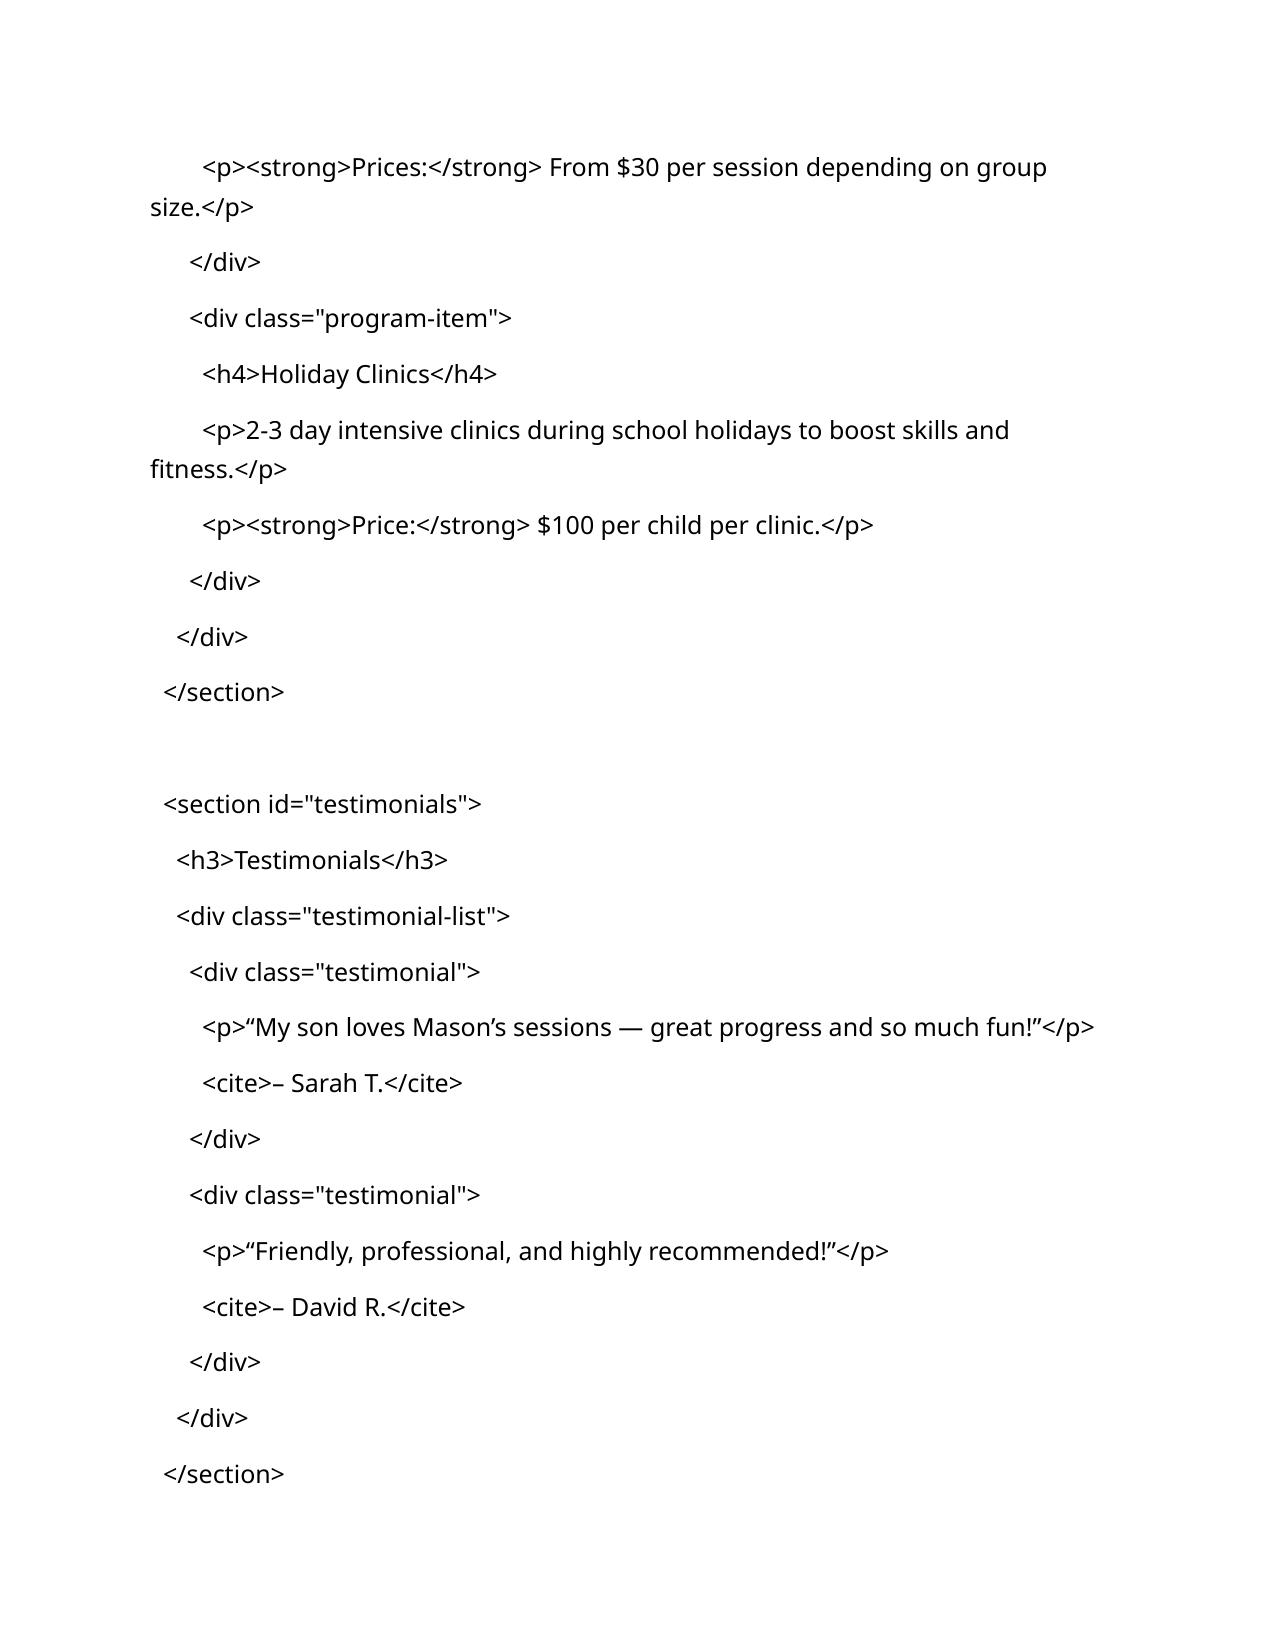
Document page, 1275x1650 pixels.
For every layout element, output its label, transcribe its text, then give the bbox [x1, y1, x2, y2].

text </section> [150, 1457, 1125, 1491]
text </div> [150, 1122, 1125, 1156]
text </div> [150, 619, 1125, 653]
text <div class="program-item"> [150, 301, 1125, 335]
text <div class="testimonial"> [150, 954, 1125, 988]
text <h4>Holiday Clinics</h4> [150, 357, 1125, 391]
text <p>2-3 day intensive clinics during school holidays to boost skills and fitness.</p> [150, 412, 1125, 486]
text <p><strong>Price:</strong> $100 per child per clinic.</p> [150, 507, 1125, 542]
text <p><strong>Prices:</strong> From $30 per session depending on group size.</p> [150, 150, 1125, 223]
text <cite>– David R.</cite> [150, 1289, 1125, 1323]
text <cite>– Sarah T.</cite> [150, 1066, 1125, 1100]
text </div> [150, 1345, 1125, 1379]
text </div> [150, 563, 1125, 597]
text </div> [150, 245, 1125, 279]
text <div class="testimonial"> [150, 1177, 1125, 1212]
text </section> [150, 675, 1125, 709]
text <p>“Friendly, professional, and highly recommended!”</p> [150, 1233, 1125, 1267]
text </div> [150, 1401, 1125, 1435]
text <h3>Testimonials</h3> [150, 842, 1125, 877]
text <p>“My son loves Mason’s sessions — great progress and so much fun!”</p> [150, 1010, 1125, 1044]
text <section id="testimonials"> [150, 787, 1125, 821]
text <div class="testimonial-list"> [150, 898, 1125, 932]
